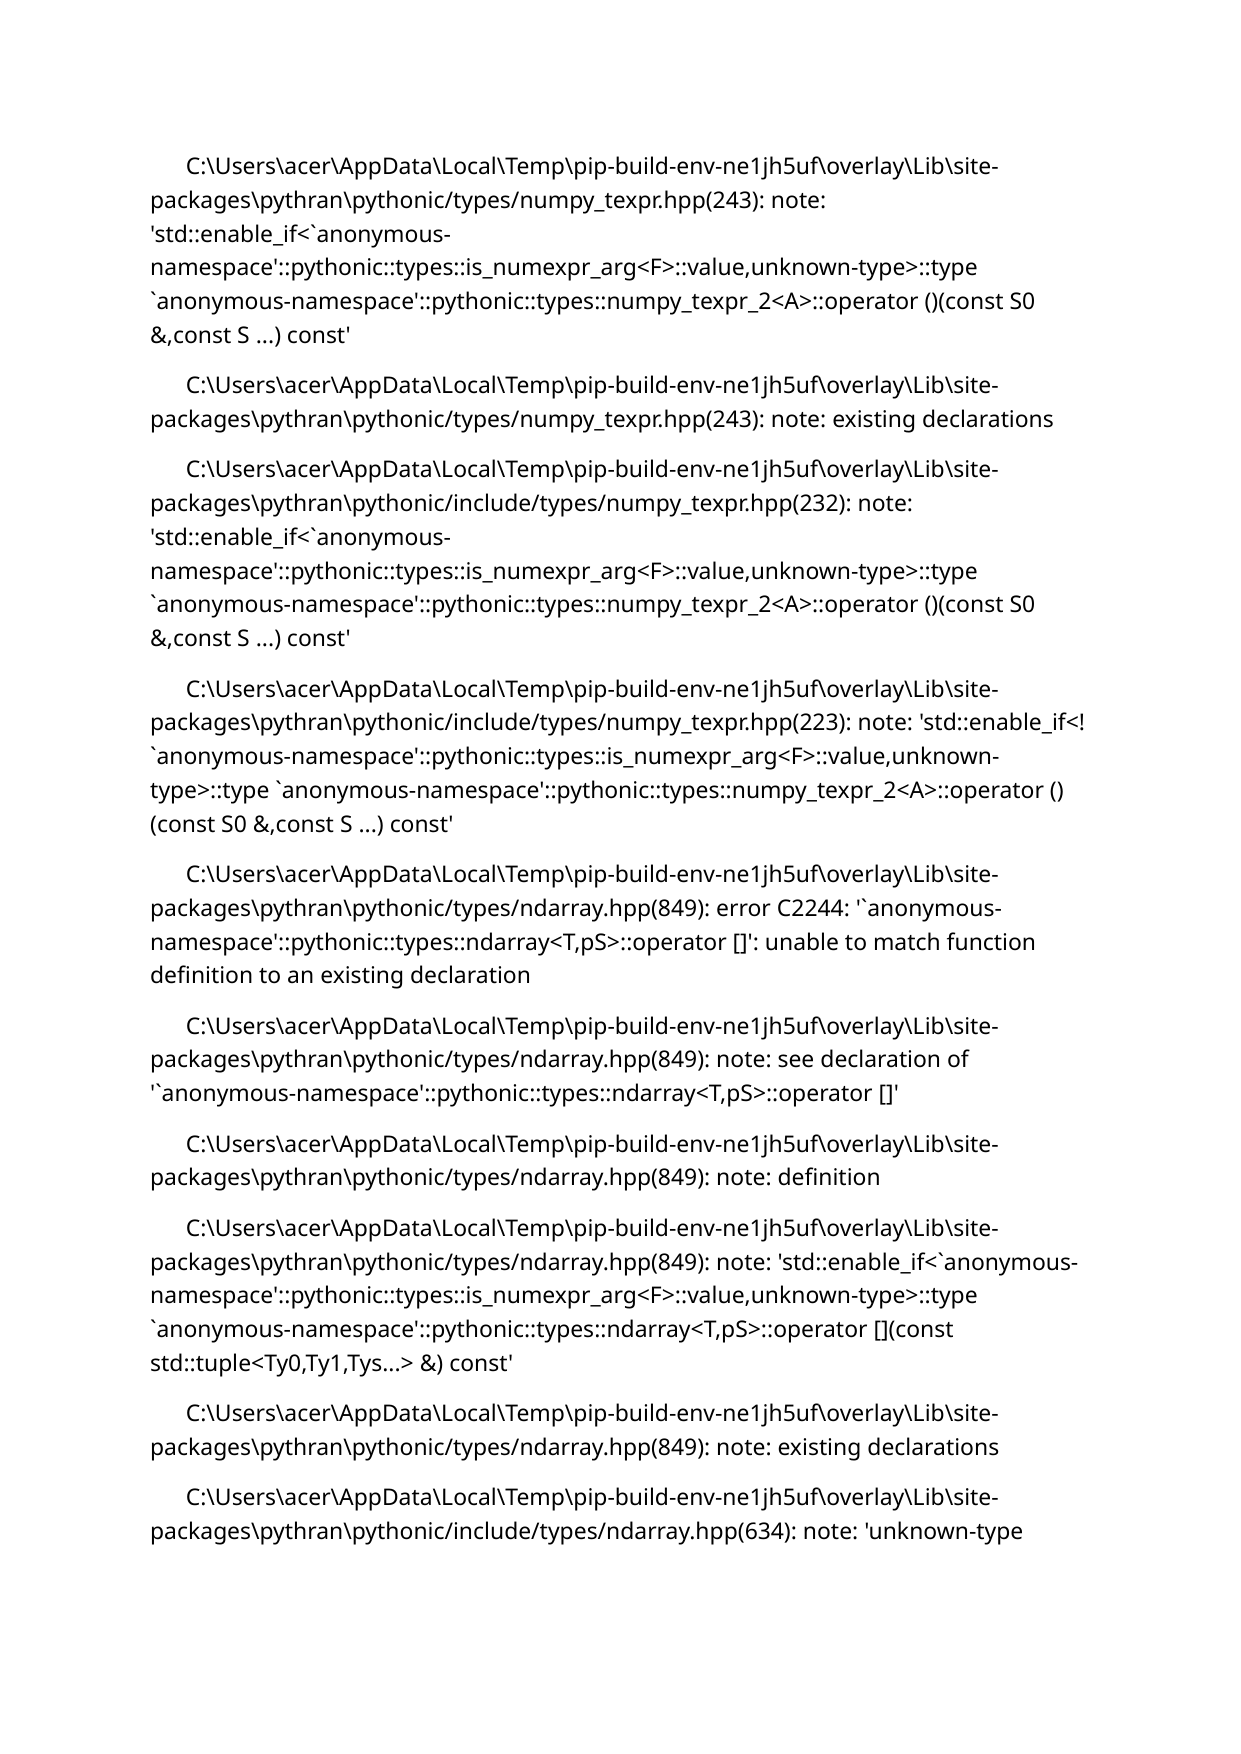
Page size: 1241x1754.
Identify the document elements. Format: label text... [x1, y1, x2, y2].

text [150, 1481, 1090, 1546]
text C:\Users\acer\AppData\Local\Temp\pip-build-env-ne1jh5uf\overlay\Lib\site-packages\pythran\pythonic/types/ndarray.hpp(849): note: see declaration of '`anonymous-namespace'::pythonic::types::ndarray<T,pS>::operator []' [150, 1009, 1090, 1108]
text C:\Users\acer\AppData\Local\Temp\pip-build-env-ne1jh5uf\overlay\Lib\site-packages\pythran\pythonic/include/types/numpy_texpr.hpp(232): note: 'std::enable_if<`anonymous-namespace'::pythonic::types::is_numexpr_arg<F>::value,unknown-type>::type `anonymous-namespace'::pythonic::types::numpy_texpr_2<A>::operator ()(const S0 &,const S ...) const' [150, 453, 1090, 653]
text C:\Users\acer\AppData\Local\Temp\pip-build-env-ne1jh5uf\overlay\Lib\site-packages\pythran\pythonic/types/ndarray.hpp(849): note: 'std::enable_if<`anonymous-namespace'::pythonic::types::is_numexpr_arg<F>::value,unknown-type>::type `anonymous-namespace'::pythonic::types::ndarray<T,pS>::operator [](const std::tuple<Ty0,Ty1,Tys...> &) const' [150, 1212, 1090, 1378]
text C:\Users\acer\AppData\Local\Temp\pip-build-env-ne1jh5uf\overlay\Lib\site-packages\pythran\pythonic/types/ndarray.hpp(849): note: existing declarations [150, 1397, 1090, 1462]
text C:\Users\acer\AppData\Local\Temp\pip-build-env-ne1jh5uf\overlay\Lib\site-packages\pythran\pythonic/include/types/numpy_texpr.hpp(223): note: 'std::enable_if<!`anonymous-namespace'::pythonic::types::is_numexpr_arg<F>::value,unknown-type>::type `anonymous-namespace'::pythonic::types::numpy_texpr_2<A>::operator ()(const S0 &,const S ...) const' [150, 672, 1090, 839]
text C:\Users\acer\AppData\Local\Temp\pip-build-env-ne1jh5uf\overlay\Lib\site-packages\pythran\pythonic/types/numpy_texpr.hpp(243): note: 'std::enable_if<`anonymous-namespace'::pythonic::types::is_numexpr_arg<F>::value,unknown-type>::type `anonymous-namespace'::pythonic::types::numpy_texpr_2<A>::operator ()(const S0 &,const S ...) const' [150, 150, 1090, 350]
text C:\Users\acer\AppData\Local\Temp\pip-build-env-ne1jh5uf\overlay\Lib\site-packages\pythran\pythonic/types/numpy_texpr.hpp(243): note: existing declarations [150, 369, 1090, 434]
text C:\Users\acer\AppData\Local\Temp\pip-build-env-ne1jh5uf\overlay\Lib\site-packages\pythran\pythonic/types/ndarray.hpp(849): note: definition [150, 1127, 1090, 1192]
text C:\Users\acer\AppData\Local\Temp\pip-build-env-ne1jh5uf\overlay\Lib\site-packages\pythran\pythonic/types/ndarray.hpp(849): error C2244: '`anonymous-namespace'::pythonic::types::ndarray<T,pS>::operator []': unable to match function definition to an existing declaration [150, 858, 1090, 990]
